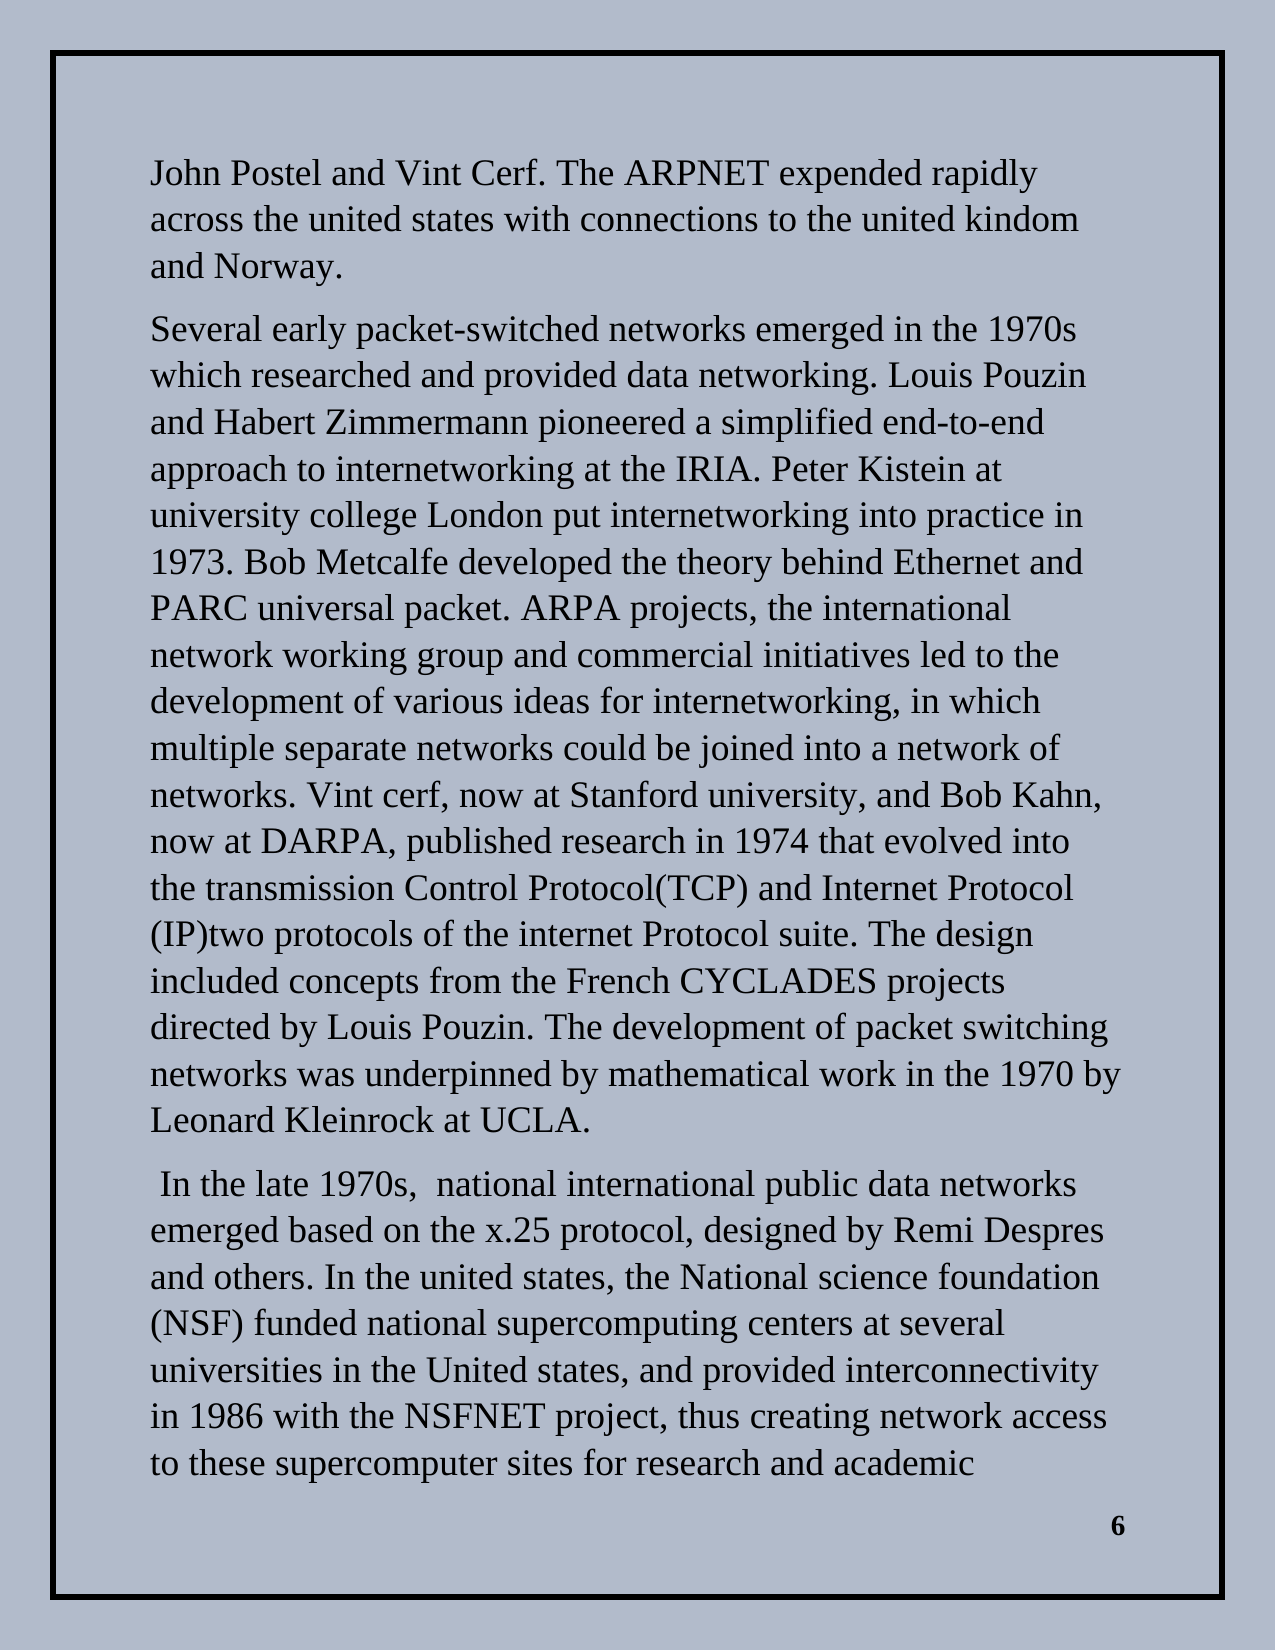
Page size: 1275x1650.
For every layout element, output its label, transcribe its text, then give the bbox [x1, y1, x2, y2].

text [150, 150, 1125, 286]
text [150, 1161, 1125, 1484]
text Several early packet-switched networks emerged in the 1970s which researched and provided data networking. Louis Pouzin and Habert Zimmermann pioneered a simplified end-to-end approach to internetworking at the IRIA. Peter Kistein at university college London put internetworking into practice in 1973. Bob Metcalfe developed the theory behind Ethernet and PARC universal packet. ARPA projects, the international network working group and commercial initiatives led to the development of various ideas for internetworking, in which multiple separate networks could be joined into a network of networks. Vint cerf, now at Stanford university, and Bob Kahn, now at DARPA, published research in 1974 that evolved into the transmission Control Protocol(TCP) and Internet Protocol (IP)two protocols of the internet Protocol suite. The design included concepts from the French CYCLADES projects directed by Louis Pouzin. The development of packet switching networks was underpinned by mathematical work in the 1970 by Leonard Kleinrock at UCLA. [150, 306, 1125, 1141]
